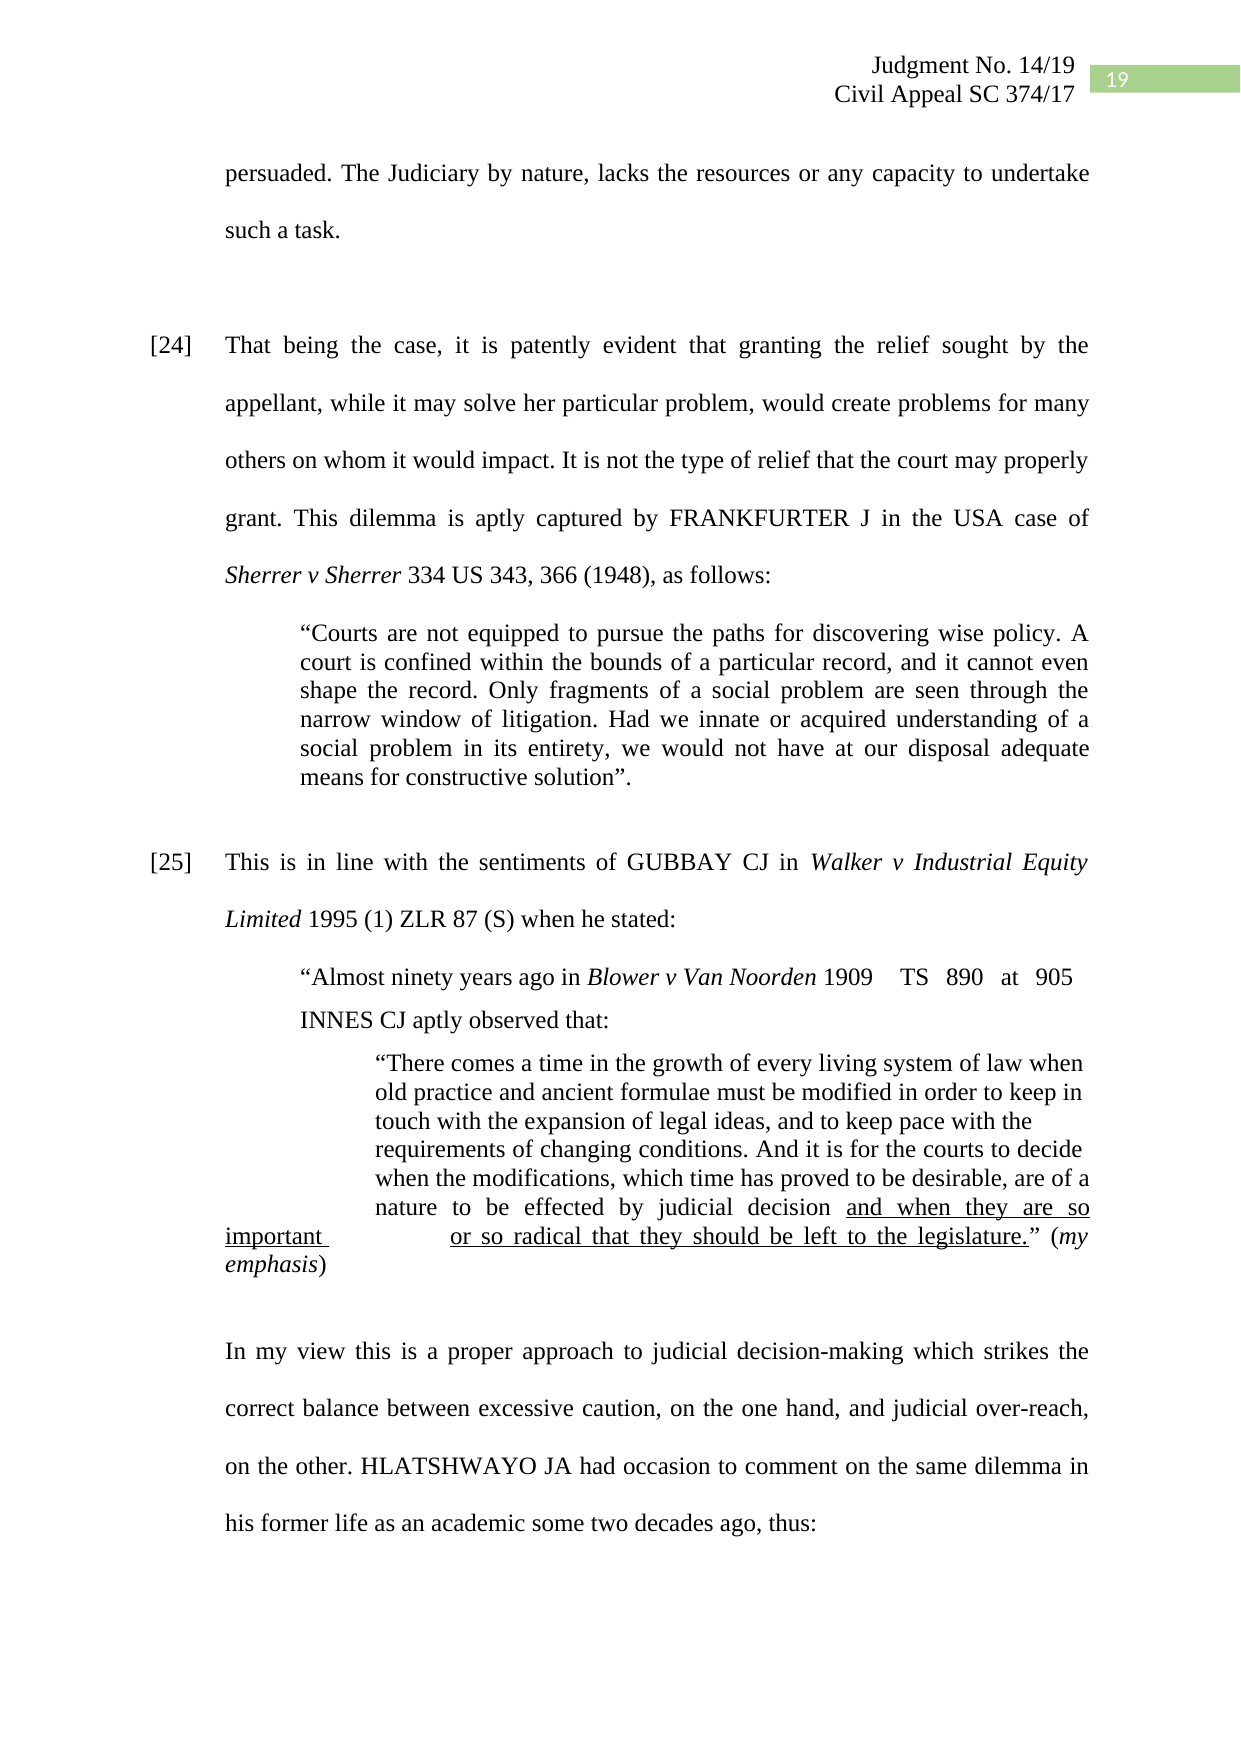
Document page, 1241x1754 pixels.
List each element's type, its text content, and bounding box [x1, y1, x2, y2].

text “Almost ninety years ago in Blower v Van Noorden 1909 TS 890 at 905 INNES CJ aptly observed that: [150, 962, 1090, 1034]
text “There comes a time in the growth of every living system of law when old practice and ancient formulae must be modified in order to keep in touch with the expansion of legal ideas, and to keep pace with the requirements of changing conditions. And it is for the courts to decide when the modifications, which time has proved to be desirable, are of a nature to be effected by judicial decision and when they are so important or so radical that they should be left to the legislature.” (my emphasis) [150, 1048, 1090, 1278]
text [25] This is in line with the sentiments of GUBBAY CJ in Walker v Industrial Equity Limited 1995 (1) ZLR 87 (S) when he stated: [150, 847, 1090, 933]
text “Courts are not equipped to pursue the paths for discovering wise policy. A court is confined within the bounds of a particular record, and it cannot even shape the record. Only fragments of a social problem are seen through the narrow window of litigation. Had we innate or acquired understanding of a social problem in its entirety, we would not have at our disposal adequate means for constructive solution”. [300, 618, 1090, 790]
text [24] That being the case, it is patently evident that granting the relief sought by the appellant, while it may solve her particular problem, would create problems for many others on whom it would impact. It is not the type of relief that the court may properly grant. This dilemma is aptly captured by FRANKFURTER J in the USA case of Sherrer v Sherrer 334 US 343, 366 (1948), as follows: [150, 330, 1090, 589]
text In my view this is a proper approach to judicial decision-making which strikes the correct balance between excessive caution, on the one hand, and judicial over-reach, on the other. HLATSHWAYO JA had occasion to comment on the same dilemma in his former life as an academic some two decades ago, thus: [150, 1336, 1090, 1537]
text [150, 158, 1090, 244]
